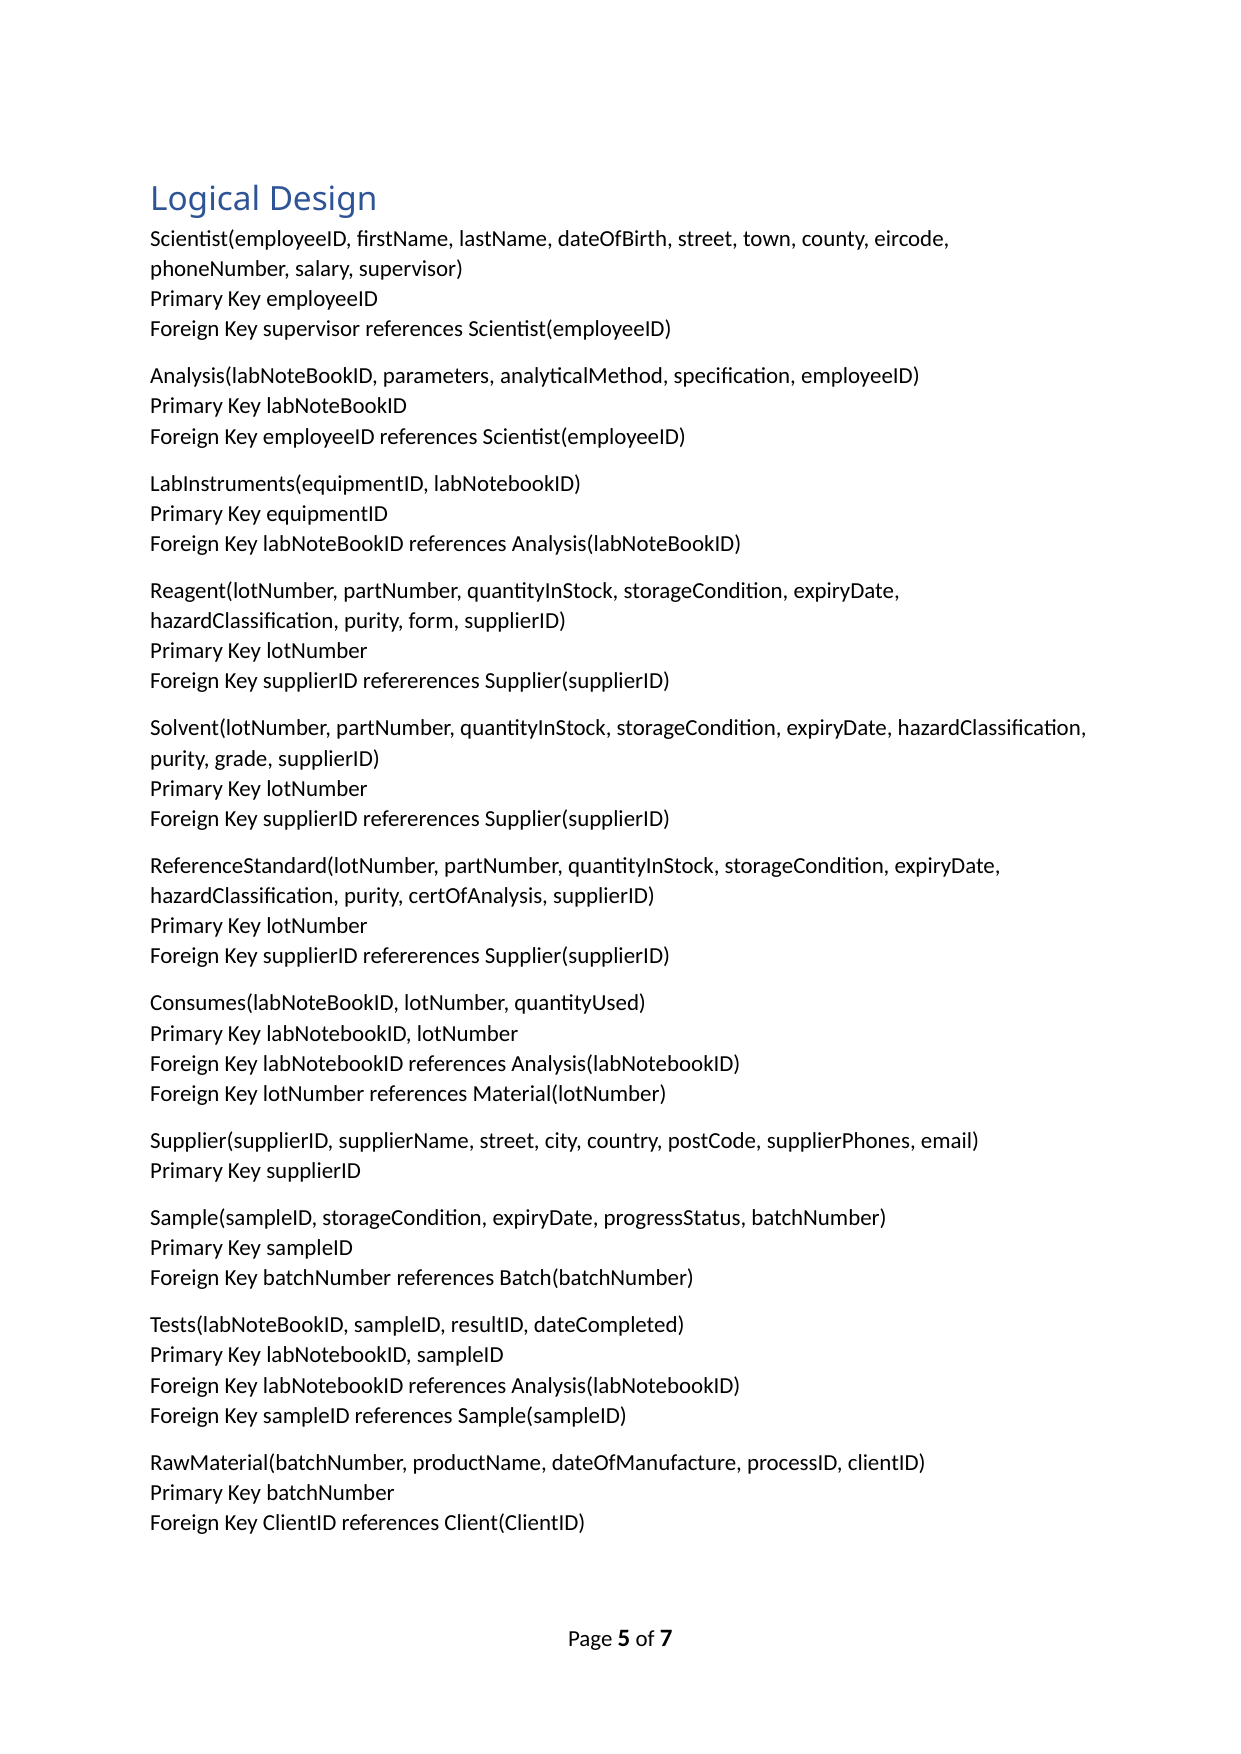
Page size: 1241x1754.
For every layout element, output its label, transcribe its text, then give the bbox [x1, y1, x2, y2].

text Sample(sampleID, storageCondition, expiryDate, progressStatus, batchNumber) Primary Key sampleID Foreign Key batchNumber references Batch(batchNumber) [150, 1203, 1090, 1292]
text Solvent(lotNumber, partNumber, quantityInStock, storageCondition, expiryDate, hazardClassification, purity, grade, supplierID) Primary Key lotNumber Foreign Key supplierID refererences Supplier(supplierID) [150, 713, 1090, 832]
text Reagent(lotNumber, partNumber, quantityInStock, storageCondition, expiryDate, hazardClassification, purity, form, supplierID) Primary Key lotNumber Foreign Key supplierID refererences Supplier(supplierID) [150, 576, 1090, 695]
text Scientist(employeeID, firstName, lastName, dateOfBirth, street, town, county, eircode, phoneNumber, salary, supervisor) Primary Key employeeID Foreign Key supervisor references Scientist(employeeID) [150, 224, 1090, 343]
text Analysis(labNoteBookID, parameters, analyticalMethod, specification, employeeID) Primary Key labNoteBookID Foreign Key employeeID references Scientist(employeeID) [150, 361, 1090, 450]
text Tests(labNoteBookID, sampleID, resultID, dateCompleted) Primary Key labNotebookID, sampleID Foreign Key labNotebookID references Analysis(labNotebookID) Foreign Key sampleID references Sample(sampleID) [150, 1310, 1090, 1429]
text Consumes(labNoteBookID, lotNumber, quantityUsed) Primary Key labNotebookID, lotNumber Foreign Key labNotebookID references Analysis(labNotebookID) Foreign Key lotNumber references Material(lotNumber) [150, 988, 1090, 1107]
text Supplier(supplierID, supplierName, street, city, country, postCode, supplierPhones, email) Primary Key supplierID [150, 1126, 1090, 1184]
subtitle Logical Design [150, 175, 1090, 220]
text RawMaterial(batchNumber, productName, dateOfManufacture, processID, clientID) Primary Key batchNumber Foreign Key ClientID references Client(ClientID) [150, 1448, 1090, 1536]
text LabInstruments(equipmentID, labNotebookID) Primary Key equipmentID Foreign Key labNoteBookID references Analysis(labNoteBookID) [150, 469, 1090, 557]
text ReferenceStandard(lotNumber, partNumber, quantityInStock, storageCondition, expiryDate, hazardClassification, purity, certOfAnalysis, supplierID) Primary Key lotNumber Foreign Key supplierID refererences Supplier(supplierID) [150, 851, 1090, 970]
